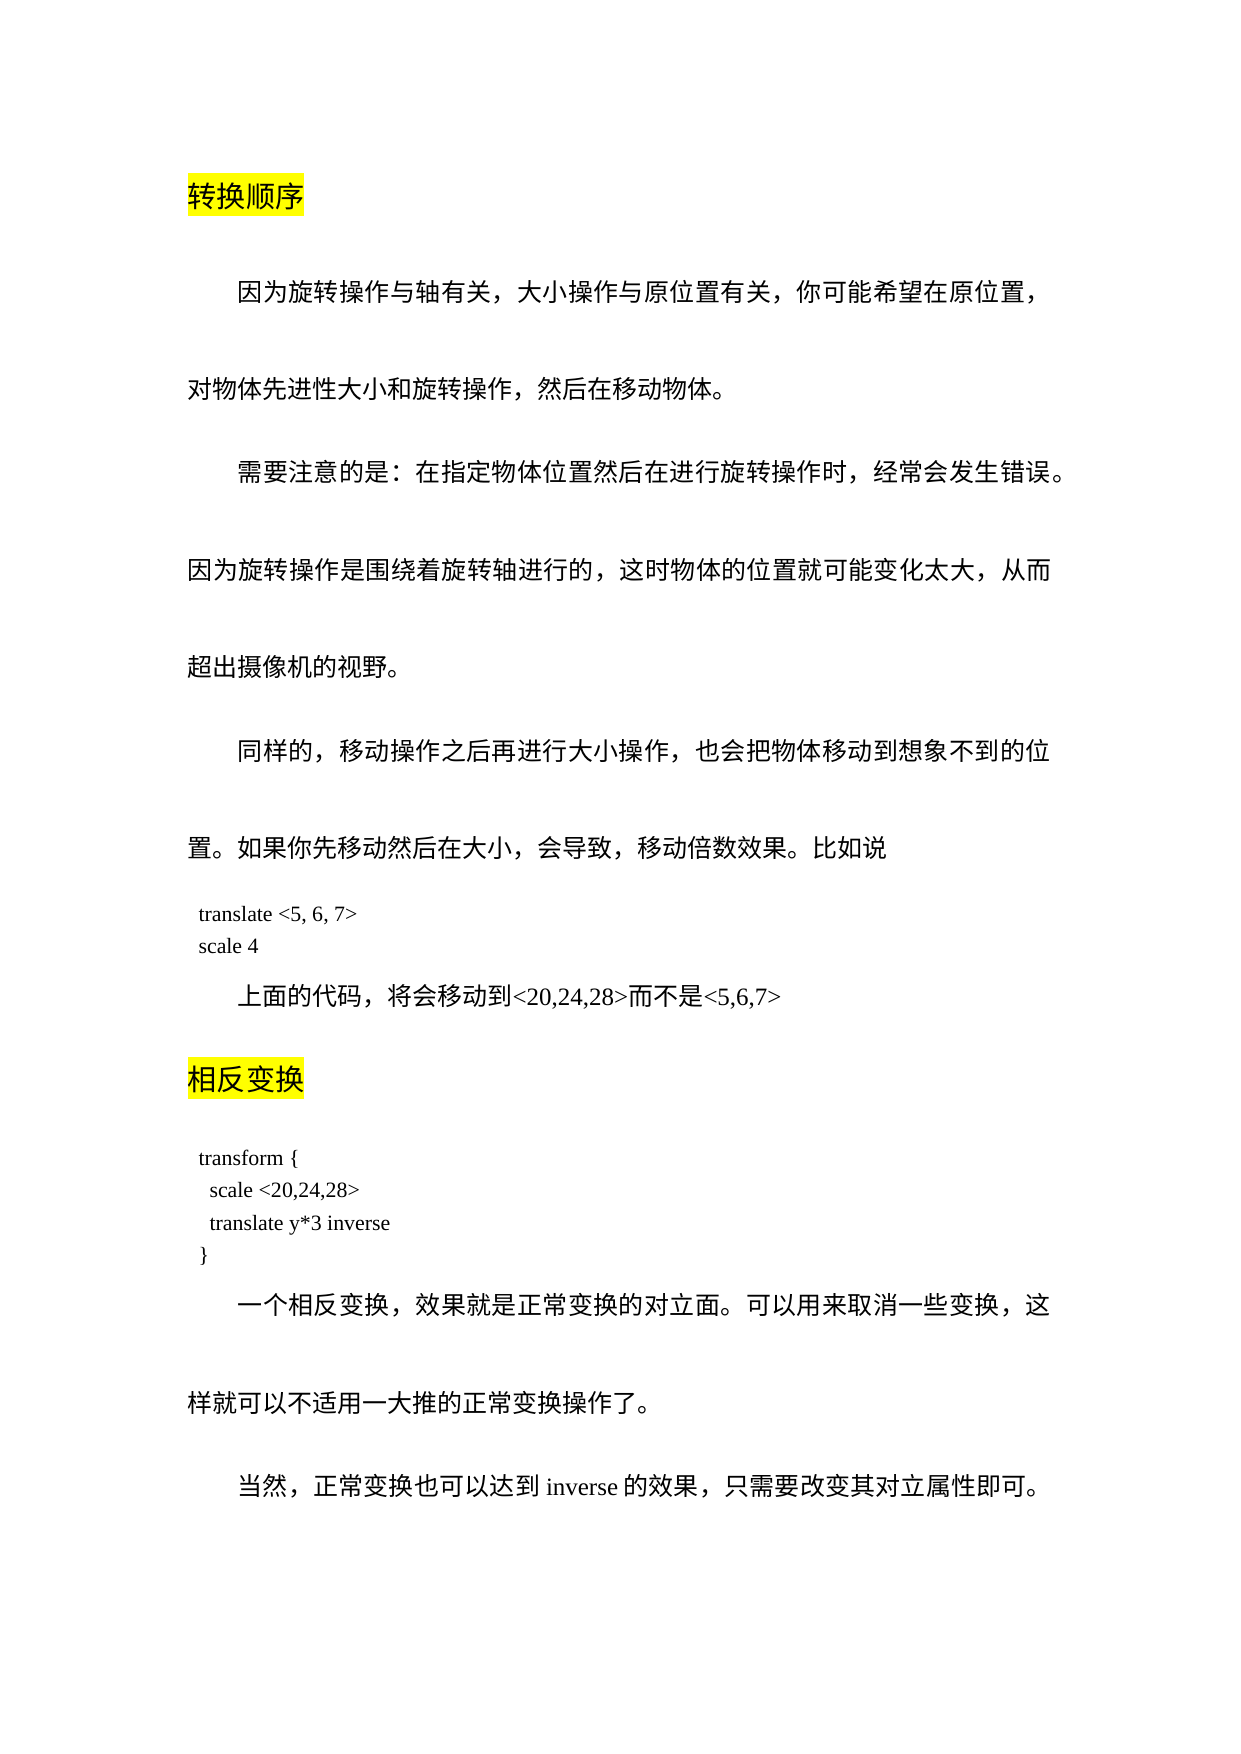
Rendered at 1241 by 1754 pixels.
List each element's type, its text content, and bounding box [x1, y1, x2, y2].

subtitle 转换顺序 [187, 162, 1053, 227]
text 上面的代码，将会移动到<20,24,28>而不是<5,6,7> [187, 962, 1053, 1027]
text 同样的，移动操作之后再进行大小操作，也会把物体移动到想象不到的位置。如果你先移动然后在大小，会导致，移动倍数效果。比如说 [187, 717, 1053, 879]
text 需要注意的是：在指定物体位置然后在进行旋转操作时，经常会发生错误。因为旋转操作是围绕着旋转轴进行的，这时物体的位置就可能变化太大，从而超出摄像机的视野。 [187, 438, 1053, 698]
text 一个相反变换，效果就是正常变换的对立面。可以用来取消一些变换，这样就可以不适用一大推的正常变换操作了。 [187, 1271, 1053, 1434]
text translate y*3 inverse [187, 1206, 1053, 1239]
subtitle 相反变换 [187, 1045, 1053, 1110]
text 因为旋转操作与轴有关，大小操作与原位置有关，你可能希望在原位置，对物体先进性大小和旋转操作，然后在移动物体。 [187, 258, 1053, 420]
text transform { [187, 1141, 1053, 1174]
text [187, 1452, 1053, 1517]
text translate <5, 6, 7> [187, 897, 1053, 930]
text } [187, 1239, 1053, 1271]
text scale <20,24,28> [187, 1174, 1053, 1206]
text scale 4 [187, 930, 1053, 962]
